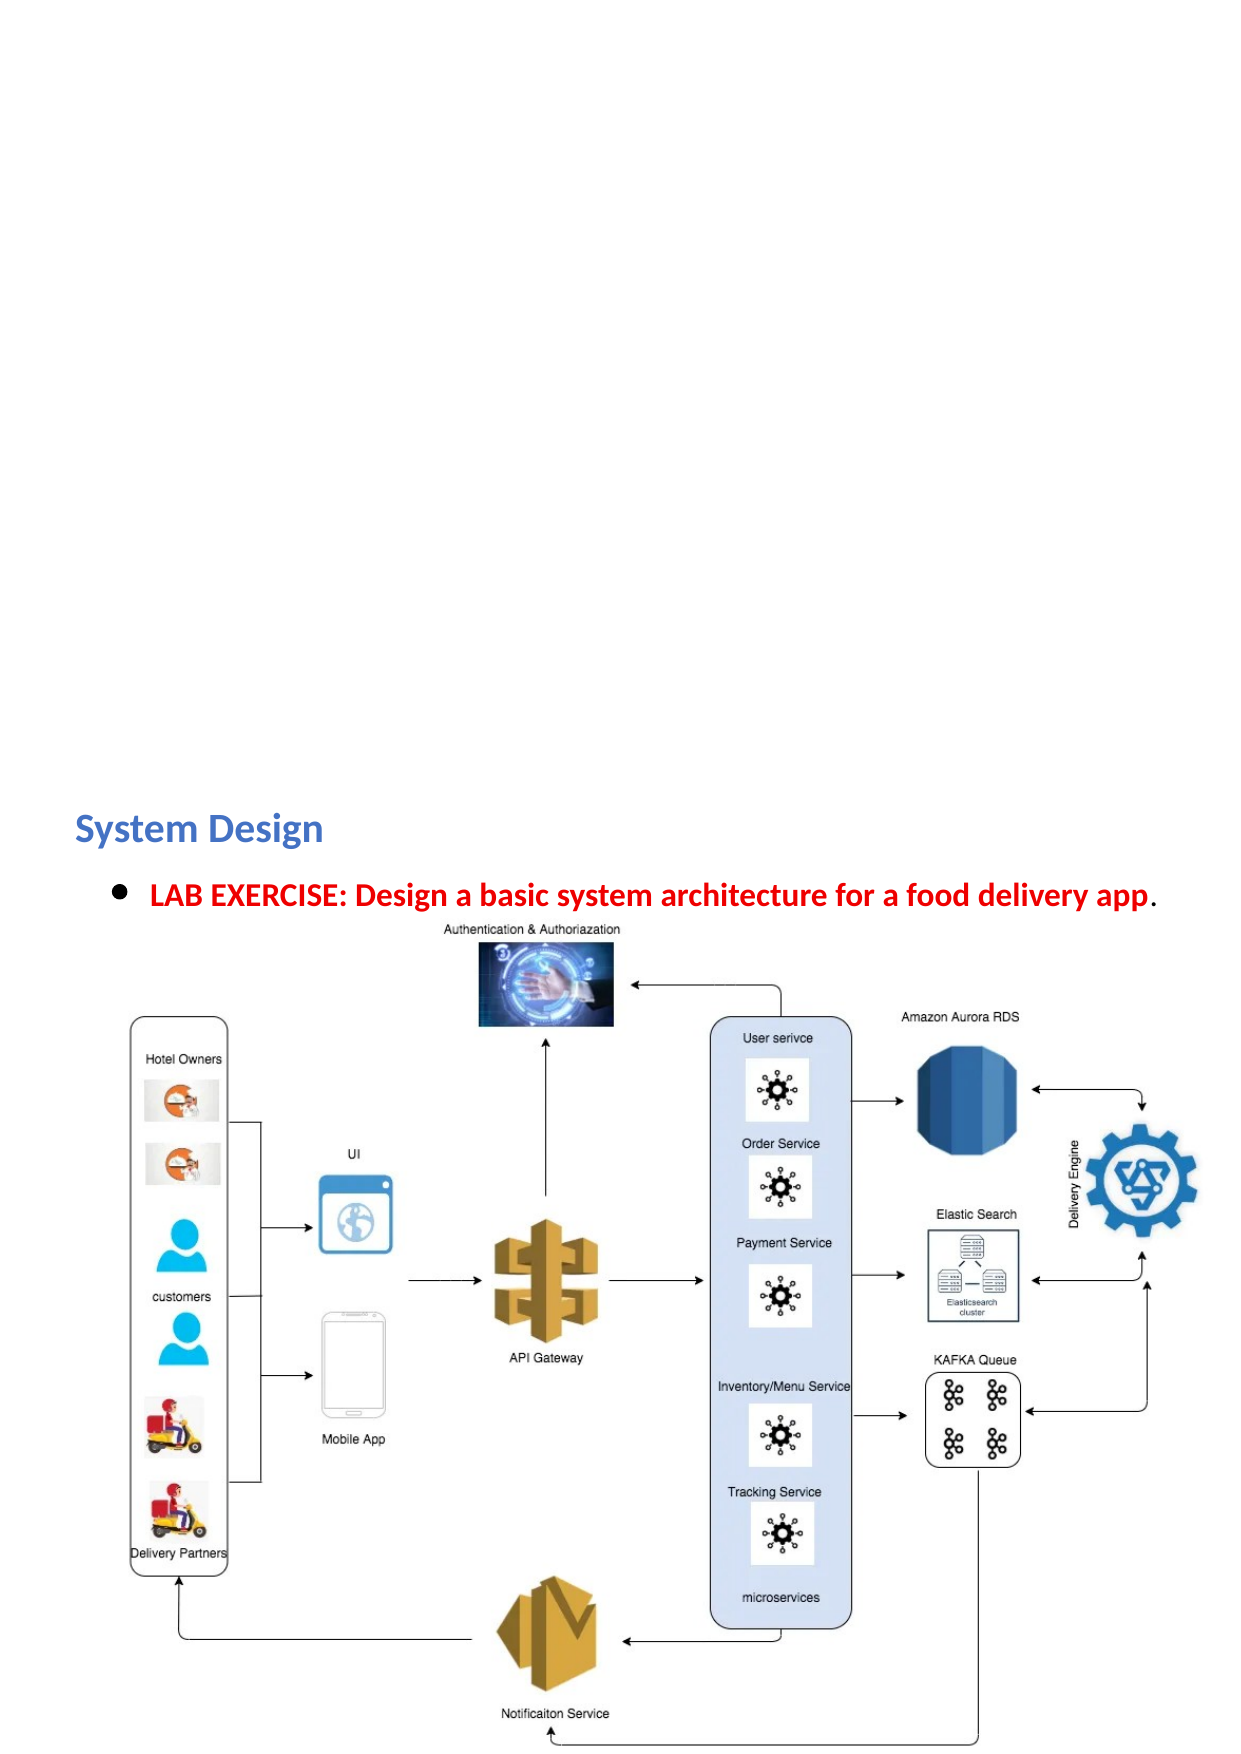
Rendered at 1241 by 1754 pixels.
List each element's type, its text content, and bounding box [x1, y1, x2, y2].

list LAB EXERCISE: Design a basic system architecture for a food delivery app. [112, 874, 1165, 916]
text System Design [75, 802, 1165, 853]
picture [120, 918, 1207, 1750]
